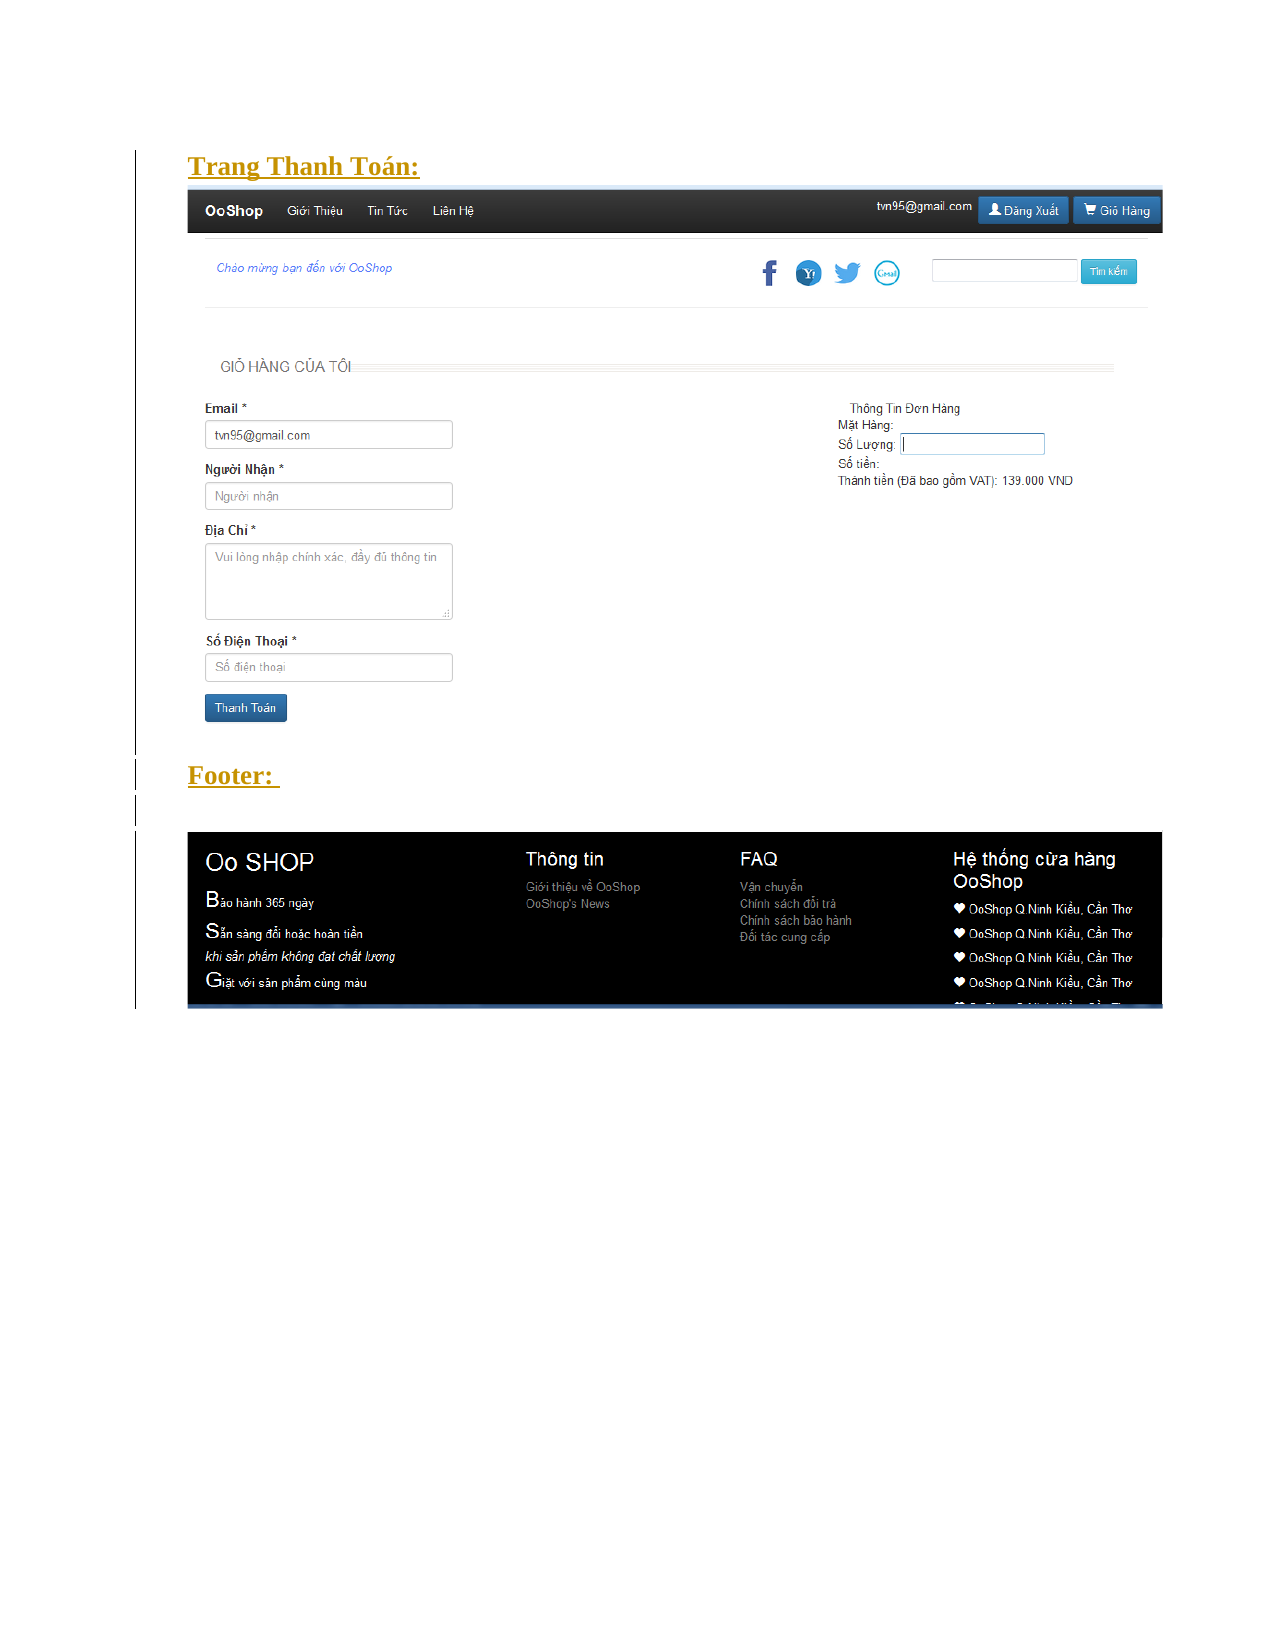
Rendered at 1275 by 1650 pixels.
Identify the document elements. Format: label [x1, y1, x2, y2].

picture [187, 185, 1163, 755]
picture [187, 830, 1163, 1009]
